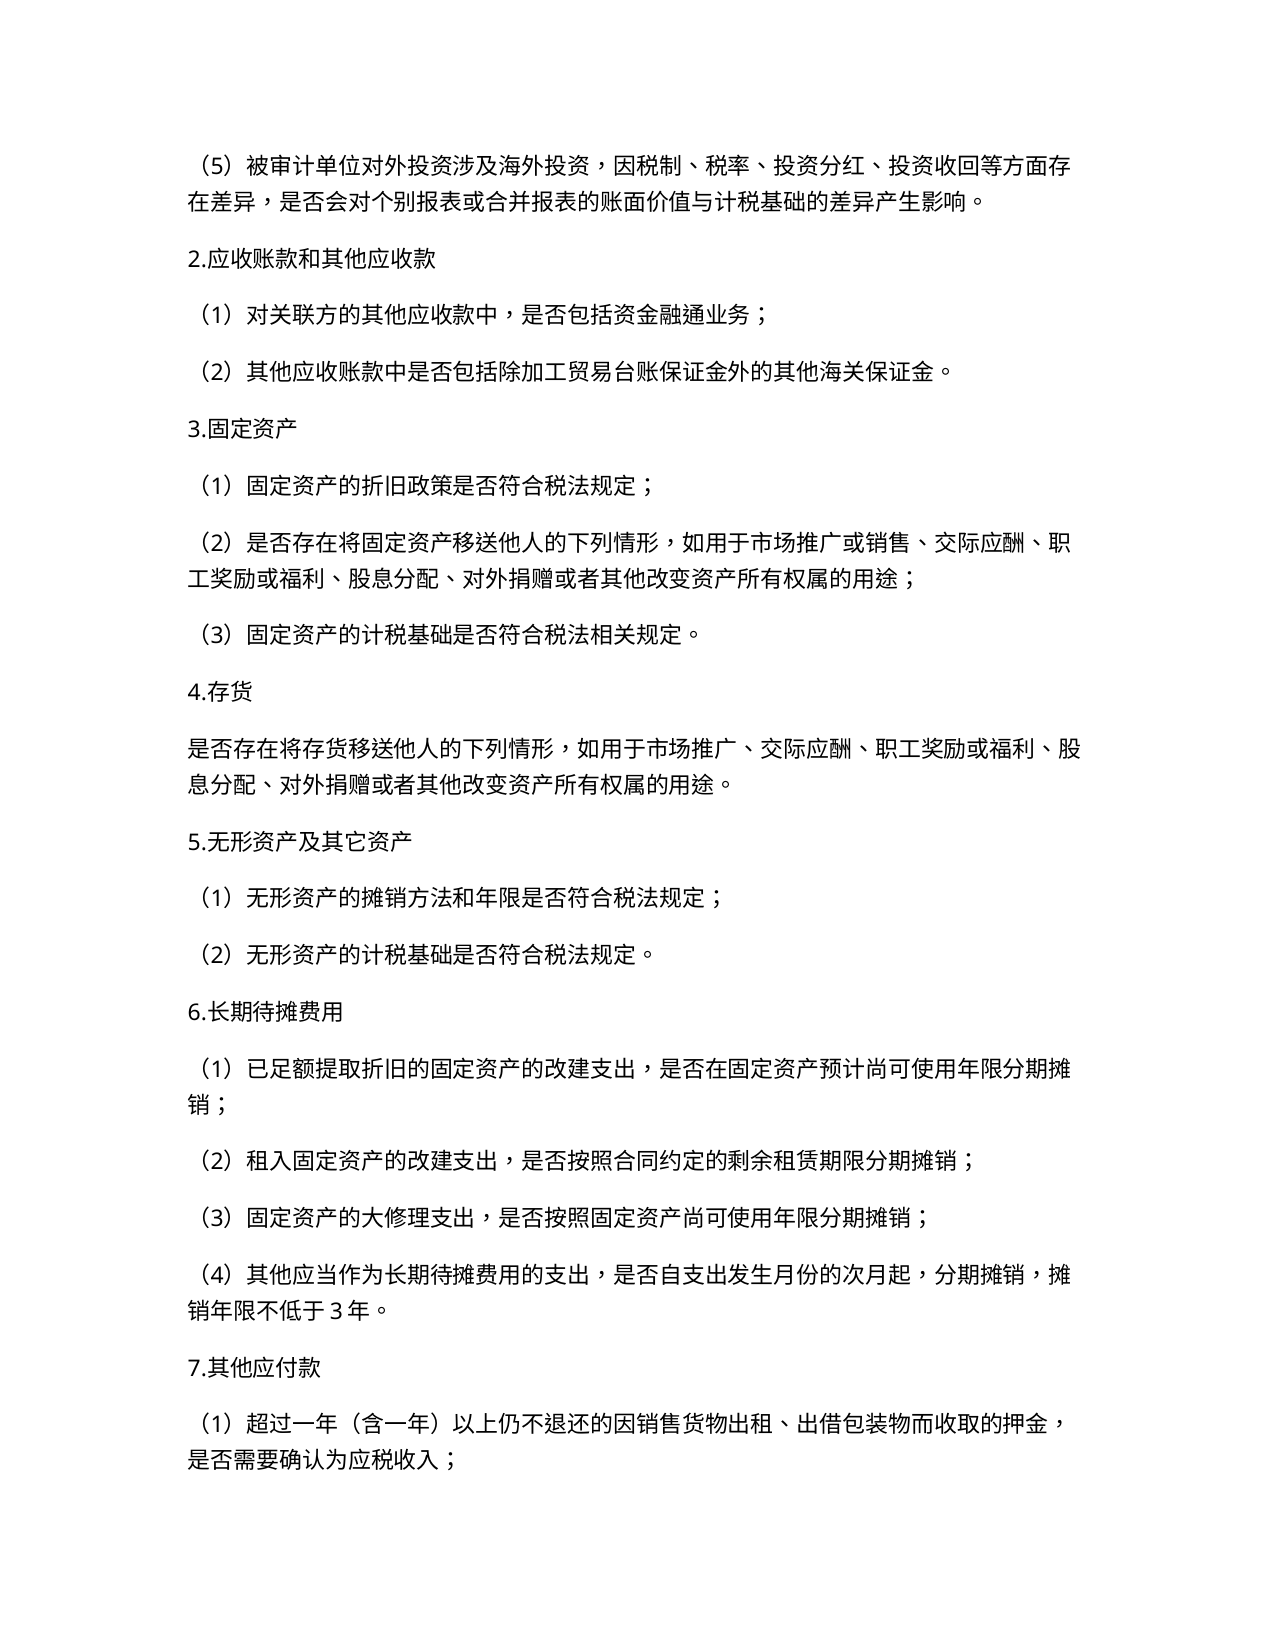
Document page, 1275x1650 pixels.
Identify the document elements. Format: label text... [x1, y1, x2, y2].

text 7.其他应付款 [187, 1352, 1087, 1383]
text 是否存在将存货移送他人的下列情形，如用于市场推广、交际应酬、职工奖励或福利、股息分配、对外捐赠或者其他改变资产所有权属的用途。 [187, 733, 1087, 800]
text （1）超过一年（含一年）以上仍不退还的因销售货物出租、出借包装物而收取的押金，是否需要确认为应税收入； [187, 1408, 1087, 1476]
text 2.应收账款和其他应收款 [187, 243, 1087, 274]
text （2）是否存在将固定资产移送他人的下列情形，如用于市场推广或销售、交际应酬、职工奖励或福利、股息分配、对外捐赠或者其他改变资产所有权属的用途； [187, 527, 1087, 594]
text （1）固定资产的折旧政策是否符合税法规定； [187, 470, 1087, 501]
text （3）固定资产的计税基础是否符合税法相关规定。 [187, 619, 1087, 651]
text 6.长期待摊费用 [187, 996, 1087, 1027]
text （5）被审计单位对外投资涉及海外投资，因税制、税率、投资分红、投资收回等方面存在差异，是否会对个别报表或合并报表的账面价值与计税基础的差异产生影响。 [187, 150, 1087, 217]
text （1）已足额提取折旧的固定资产的改建支出，是否在固定资产预计尚可使用年限分期摊销； [187, 1053, 1087, 1120]
text （2）无形资产的计税基础是否符合税法规定。 [187, 939, 1087, 970]
text 3.固定资产 [187, 413, 1087, 444]
text （1）对关联方的其他应收款中，是否包括资金融通业务； [187, 299, 1087, 331]
text （3）固定资产的大修理支出，是否按照固定资产尚可使用年限分期摊销； [187, 1202, 1087, 1233]
text （2）租入固定资产的改建支出，是否按照合同约定的剩余租赁期限分期摊销； [187, 1145, 1087, 1177]
text 4.存货 [187, 676, 1087, 707]
text （1）无形资产的摊销方法和年限是否符合税法规定； [187, 882, 1087, 913]
text （4）其他应当作为长期待摊费用的支出，是否自支出发生月份的次月起，分期摊销，摊销年限不低于3年。 [187, 1259, 1087, 1326]
text （2）其他应收账款中是否包括除加工贸易台账保证金外的其他海关保证金。 [187, 356, 1087, 387]
text 5.无形资产及其它资产 [187, 826, 1087, 857]
